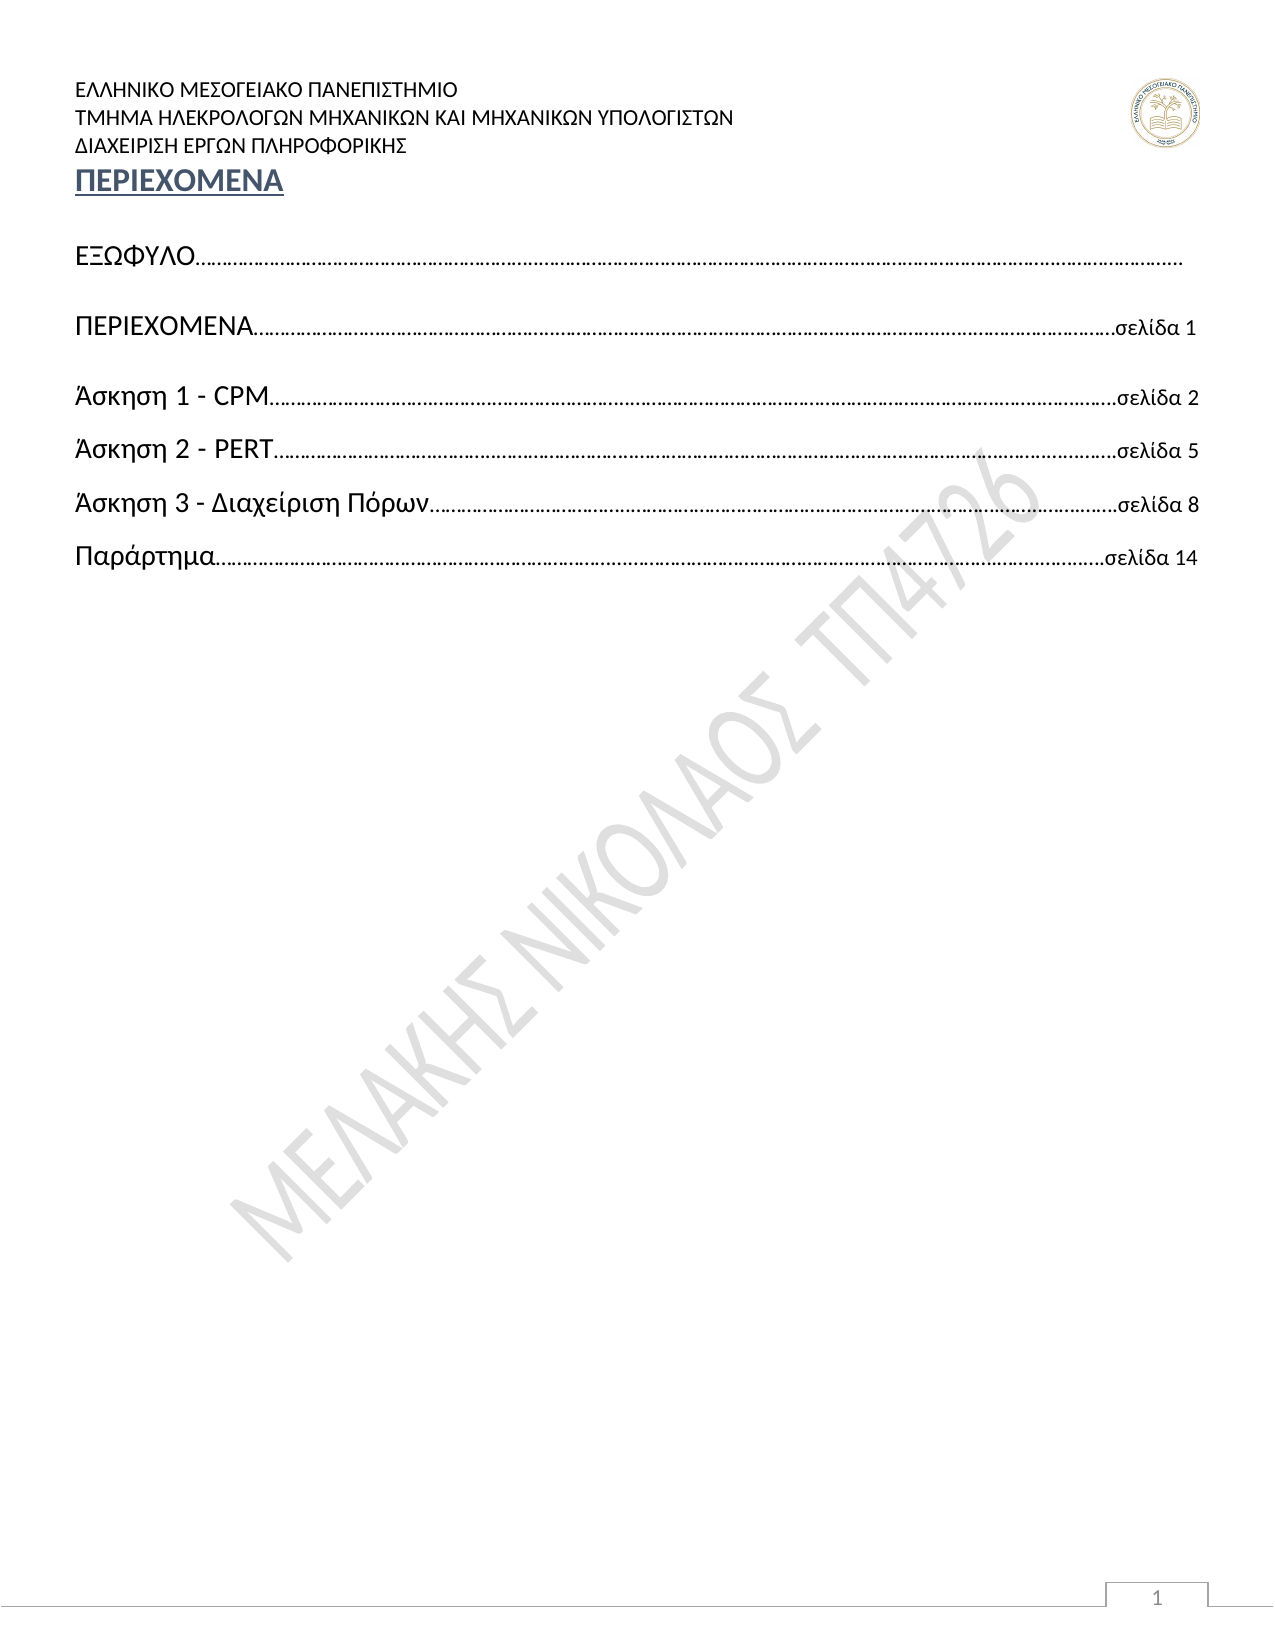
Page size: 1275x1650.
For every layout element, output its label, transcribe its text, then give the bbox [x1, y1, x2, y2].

text ΠΕΡΙΕΧΟΜΕΝΑ…………………….…………………………..………………………………………………………………..…..………………………σελίδα 1 [75, 307, 1200, 342]
text Άσκηση 1 - CPM………………………….………..……………………..…………………………………………………………….……..…….…….σελίδα 2 Άσκηση 2 - PERT………………………….………..……………………..…………………………………………………………….……..…...…….σελίδα 5 Άσκηση 3 - Διαχείριση Πόρων………………………………..…………………………………………………………….……..…….…….σελίδα 8 Παράρτημα…………………………………………………………………...…………………………………………………………….……..……..….σελίδα 14 [75, 377, 1200, 573]
picture [1130, 78, 1200, 148]
text ΠΕΡΙΕΧΟΜΕΝΑ [75, 159, 1200, 200]
text ΕΞΩΦΥΛΟ………………………………………………………..……………………………………………………………………………………..…………………... [75, 237, 1200, 272]
